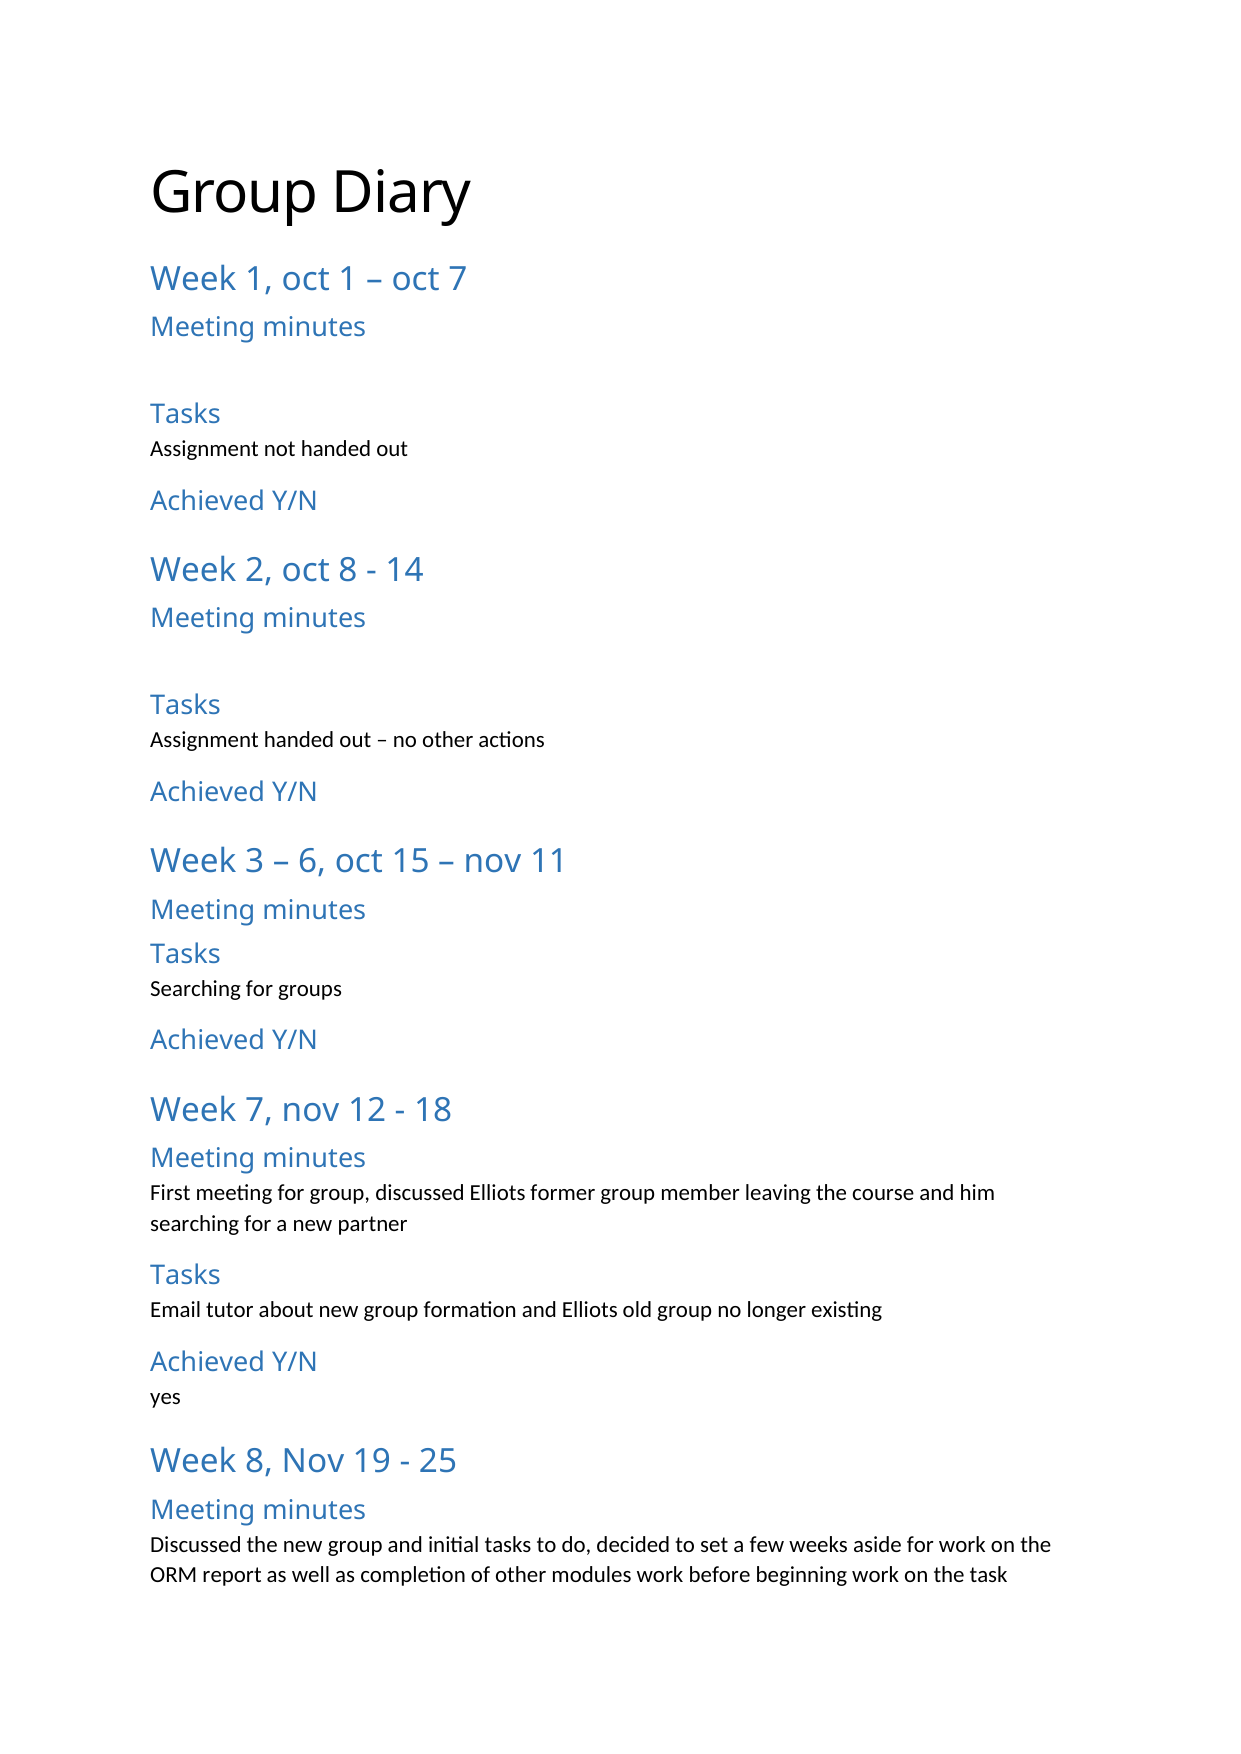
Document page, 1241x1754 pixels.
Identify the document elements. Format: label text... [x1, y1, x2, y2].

subtitle Achieved Y/N [150, 772, 1090, 809]
subtitle Achieved Y/N [150, 1021, 1090, 1058]
subtitle Achieved Y/N [150, 481, 1090, 518]
subtitle Week 3 – 6, oct 15 – nov 11 [150, 837, 1090, 882]
subtitle Week 2, oct 8 - 14 [150, 546, 1090, 591]
subtitle Tasks [150, 394, 1090, 431]
subtitle Week 7, nov 12 - 18 [150, 1086, 1090, 1131]
text Discussed the new group and initial tasks to do, decided to set a few weeks aside for work on the ORM report as well as completion of other modules work before beginning work on the task [150, 1530, 1090, 1588]
text Assignment handed out – no other actions [150, 725, 1090, 753]
subtitle Tasks [150, 1256, 1090, 1292]
subtitle Week 8, Nov 19 - 25 [150, 1437, 1090, 1483]
text Searching for groups [150, 974, 1090, 1002]
text yes [150, 1382, 1090, 1410]
subtitle Tasks [150, 686, 1090, 722]
text Email tutor about new group formation and Elliots old group no longer existing [150, 1295, 1090, 1323]
subtitle Meeting minutes [150, 1490, 1090, 1527]
subtitle Week 1, oct 1 – oct 7 [150, 254, 1090, 300]
subtitle Achieved Y/N [150, 1342, 1090, 1379]
text Assignment not handed out [150, 434, 1090, 462]
title Group Diary [150, 150, 1090, 229]
subtitle Meeting minutes [150, 599, 1090, 636]
subtitle Meeting minutes [150, 890, 1090, 927]
subtitle Meeting minutes [150, 308, 1090, 344]
subtitle Tasks [150, 934, 1090, 971]
text First meeting for group, discussed Elliots former group member leaving the course and him searching for a new partner [150, 1178, 1090, 1237]
subtitle Meeting minutes [150, 1139, 1090, 1176]
